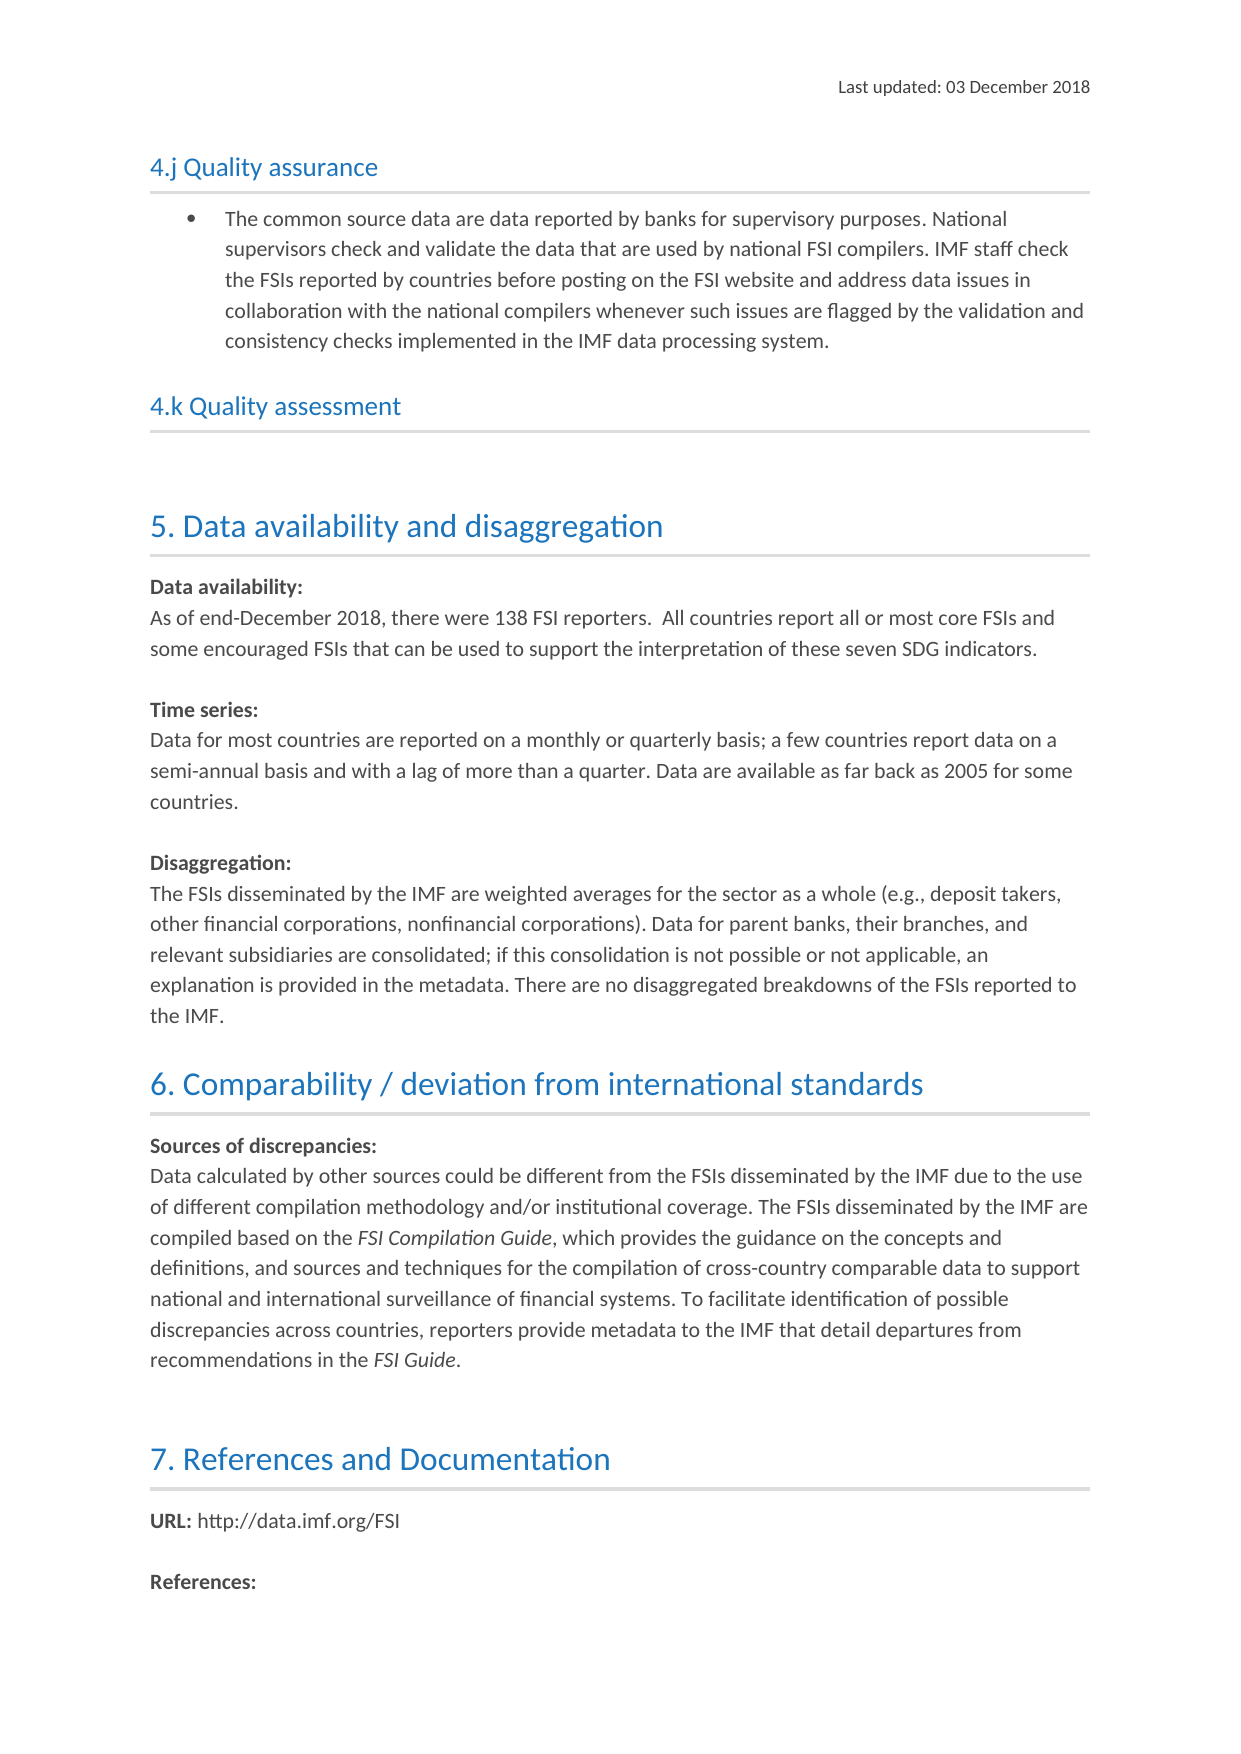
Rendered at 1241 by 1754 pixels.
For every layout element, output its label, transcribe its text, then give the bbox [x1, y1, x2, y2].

text Data for most countries are reported on a monthly or quarterly basis; a few countries report data on a semi-annual basis and with a lag of more than a quarter. Data are available as far back as 2005 for some countries. [150, 727, 1090, 814]
text 4.j Quality assurance [150, 150, 1090, 191]
text 7. References and Documentation [150, 1438, 1090, 1487]
text Time series: [150, 696, 1090, 723]
text Disaggregation: [150, 849, 1090, 876]
text Data availability: [150, 573, 1090, 600]
text URL: http://data.imf.org/FSI [150, 1507, 1090, 1534]
text References: [150, 1568, 1090, 1595]
text 5. Data availability and disaggregation [150, 505, 1090, 554]
text 6. Comparability / deviation from international standards [150, 1063, 1090, 1112]
text 4.k Quality assessment [150, 389, 1090, 430]
text Sources of discrepancies: [150, 1132, 1090, 1159]
text Data calculated by other sources could be different from the FSIs disseminated by the IMF due to the use of different compilation methodology and/or institutional coverage. The FSIs disseminated by the IMF are compiled based on the FSI Compilation Guide, which provides the guidance on the concepts and definitions, and sources and techniques for the compilation of cross-country comparable data to support national and international surveillance of financial systems. To facilitate identification of possible discrepancies across countries, reporters provide metadata to the IMF that detail departures from recommendations in the FSI Guide. [150, 1163, 1090, 1373]
text As of end-December 2018, there were 138 FSI reporters. All countries report all or most core FSIs and some encouraged FSIs that can be used to support the interpretation of these seven SDG indicators. [150, 604, 1090, 661]
text The FSIs disseminated by the IMF are weighted averages for the sector as a whole (e.g., deposit takers, other financial corporations, nonfinancial corporations). Data for parent banks, their branches, and relevant subsidiaries are consolidated; if this consolidation is not possible or not applicable, an explanation is provided in the metadata. There are no disaggregated breakdowns of the FSIs reported to the IMF. [150, 880, 1090, 1029]
list The common source data are data reported by banks for supervisory purposes. National supervisors check and validate the data that are used by national FSI compilers. IMF staff check the FSIs reported by countries before posting on the FSI website and address data issues in collaboration with the national compilers whenever such issues are flagged by the validation and consistency checks implemented in the IMF data processing system. [187, 205, 1090, 354]
